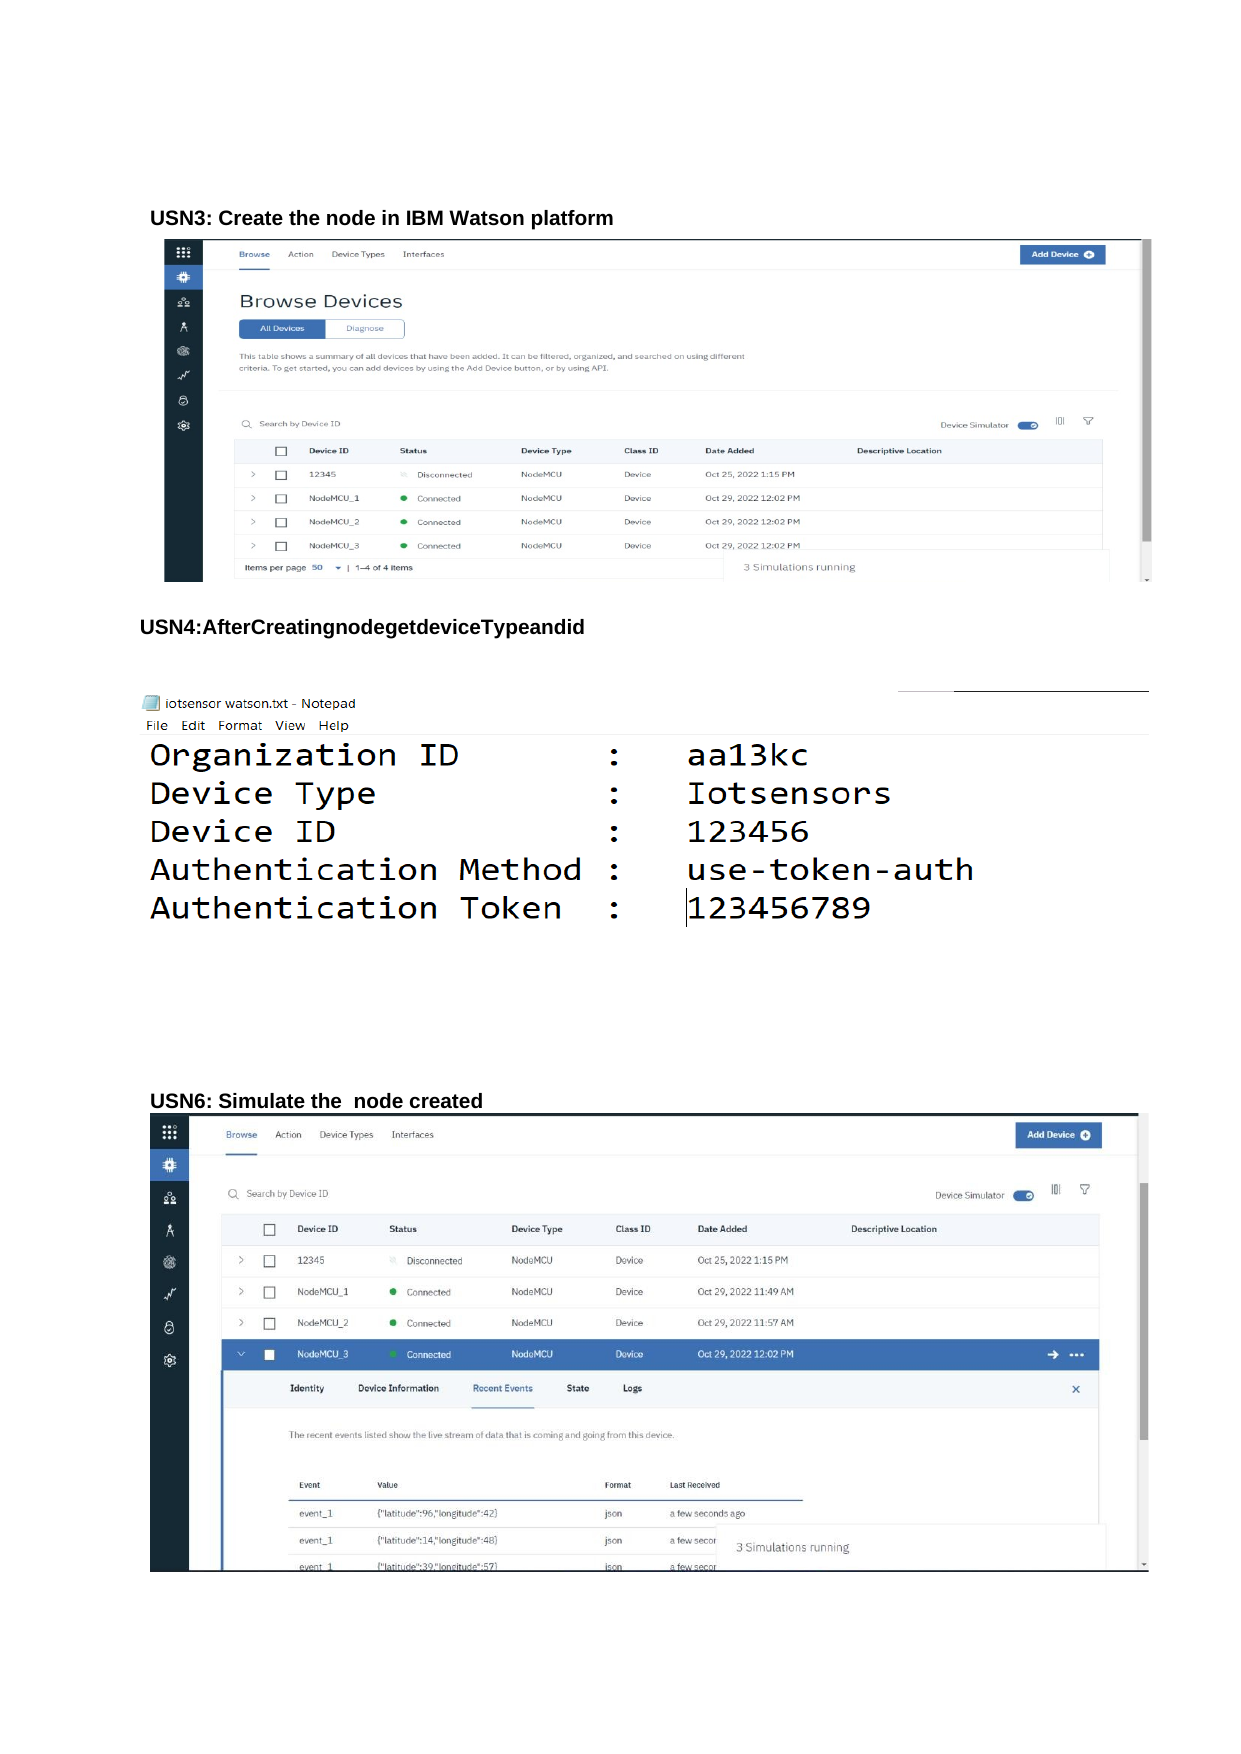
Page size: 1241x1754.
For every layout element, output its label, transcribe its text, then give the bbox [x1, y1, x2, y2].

picture [164, 239, 1152, 582]
text USN4:AfterCreatingnodegetdeviceTypeandid [139, 615, 1223, 639]
text USN3: Create the node in IBM Watson platform [150, 206, 1223, 230]
text USN6: Simulate the node created [150, 1089, 1223, 1113]
picture [139, 691, 1149, 1063]
picture [150, 1113, 1149, 1572]
